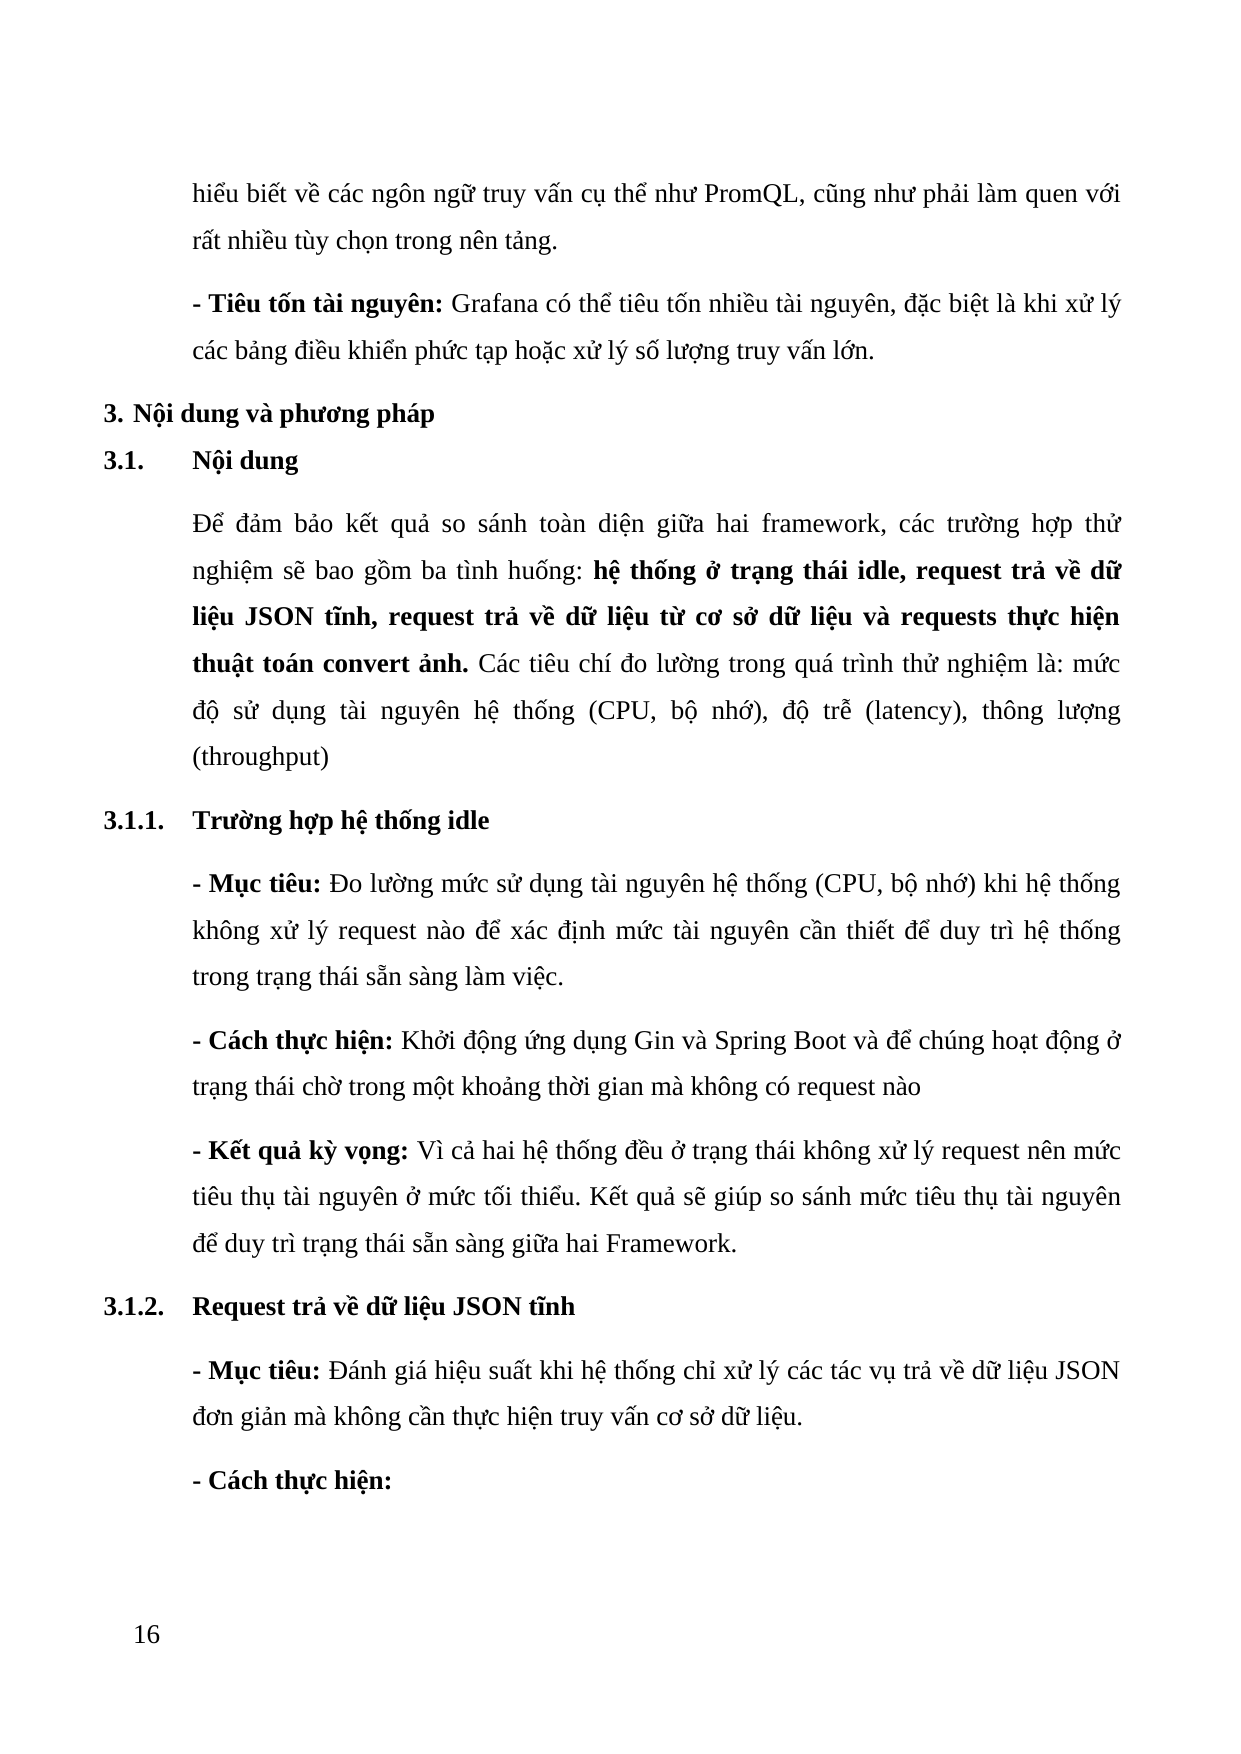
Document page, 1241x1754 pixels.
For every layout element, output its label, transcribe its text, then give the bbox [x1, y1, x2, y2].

text - Kết quả kỳ vọng: Vì cả hai hệ thống đều ở trạng thái không xử lý request nên mức tiêu thụ tài nguyên ở mức tối thiểu. Kết quả sẽ giúp so sánh mức tiêu thụ tài nguyên để duy trì trạng thái sẵn sàng giữa hai Framework. [192, 1134, 1122, 1258]
list Nội dung [103, 444, 1122, 475]
list Request trả về dữ liệu JSON tĩnh [103, 1291, 1122, 1322]
text Để đảm bảo kết quả so sánh toàn diện giữa hai framework, các trường hợp thử nghiệm sẽ bao gồm ba tình huống: hệ thống ở trạng thái idle, request trả về dữ liệu JSON tĩnh, request trả về dữ liệu từ cơ sở dữ liệu và requests thực hiện thuật toán convert ảnh. Các tiêu chí đo lường trong quá trình thử nghiệm là: mức độ sử dụng tài nguyên hệ thống (CPU, bộ nhớ), độ trễ (latency), thông lượng (throughput) [192, 507, 1122, 772]
text - Cách thực hiện: [192, 1464, 1122, 1495]
text - Mục tiêu: Đo lường mức sử dụng tài nguyên hệ thống (CPU, bộ nhớ) khi hệ thống không xử lý request nào để xác định mức tài nguyên cần thiết để duy trì hệ thống trong trạng thái sẵn sàng làm việc. [192, 867, 1122, 992]
text - Cách thực hiện: Khởi động ứng dụng Gin và Spring Boot và để chúng hoạt động ở trạng thái chờ trong một khoảng thời gian mà không có request nào [192, 1024, 1122, 1102]
list Trường hợp hệ thống idle [103, 804, 1122, 835]
list Nội dung và phương pháp [103, 397, 1122, 428]
text - Mục tiêu: Đánh giá hiệu suất khi hệ thống chỉ xử lý các tác vụ trả về dữ liệu JSON đơn giản mà không cần thực hiện truy vấn cơ sở dữ liệu. [192, 1354, 1122, 1432]
text - Tiêu tốn tài nguyên: Grafana có thể tiêu tốn nhiều tài nguyên, đặc biệt là khi xử lý các bảng điều khiển phức tạp hoặc xử lý số lượng truy vấn lớn. [192, 287, 1122, 365]
